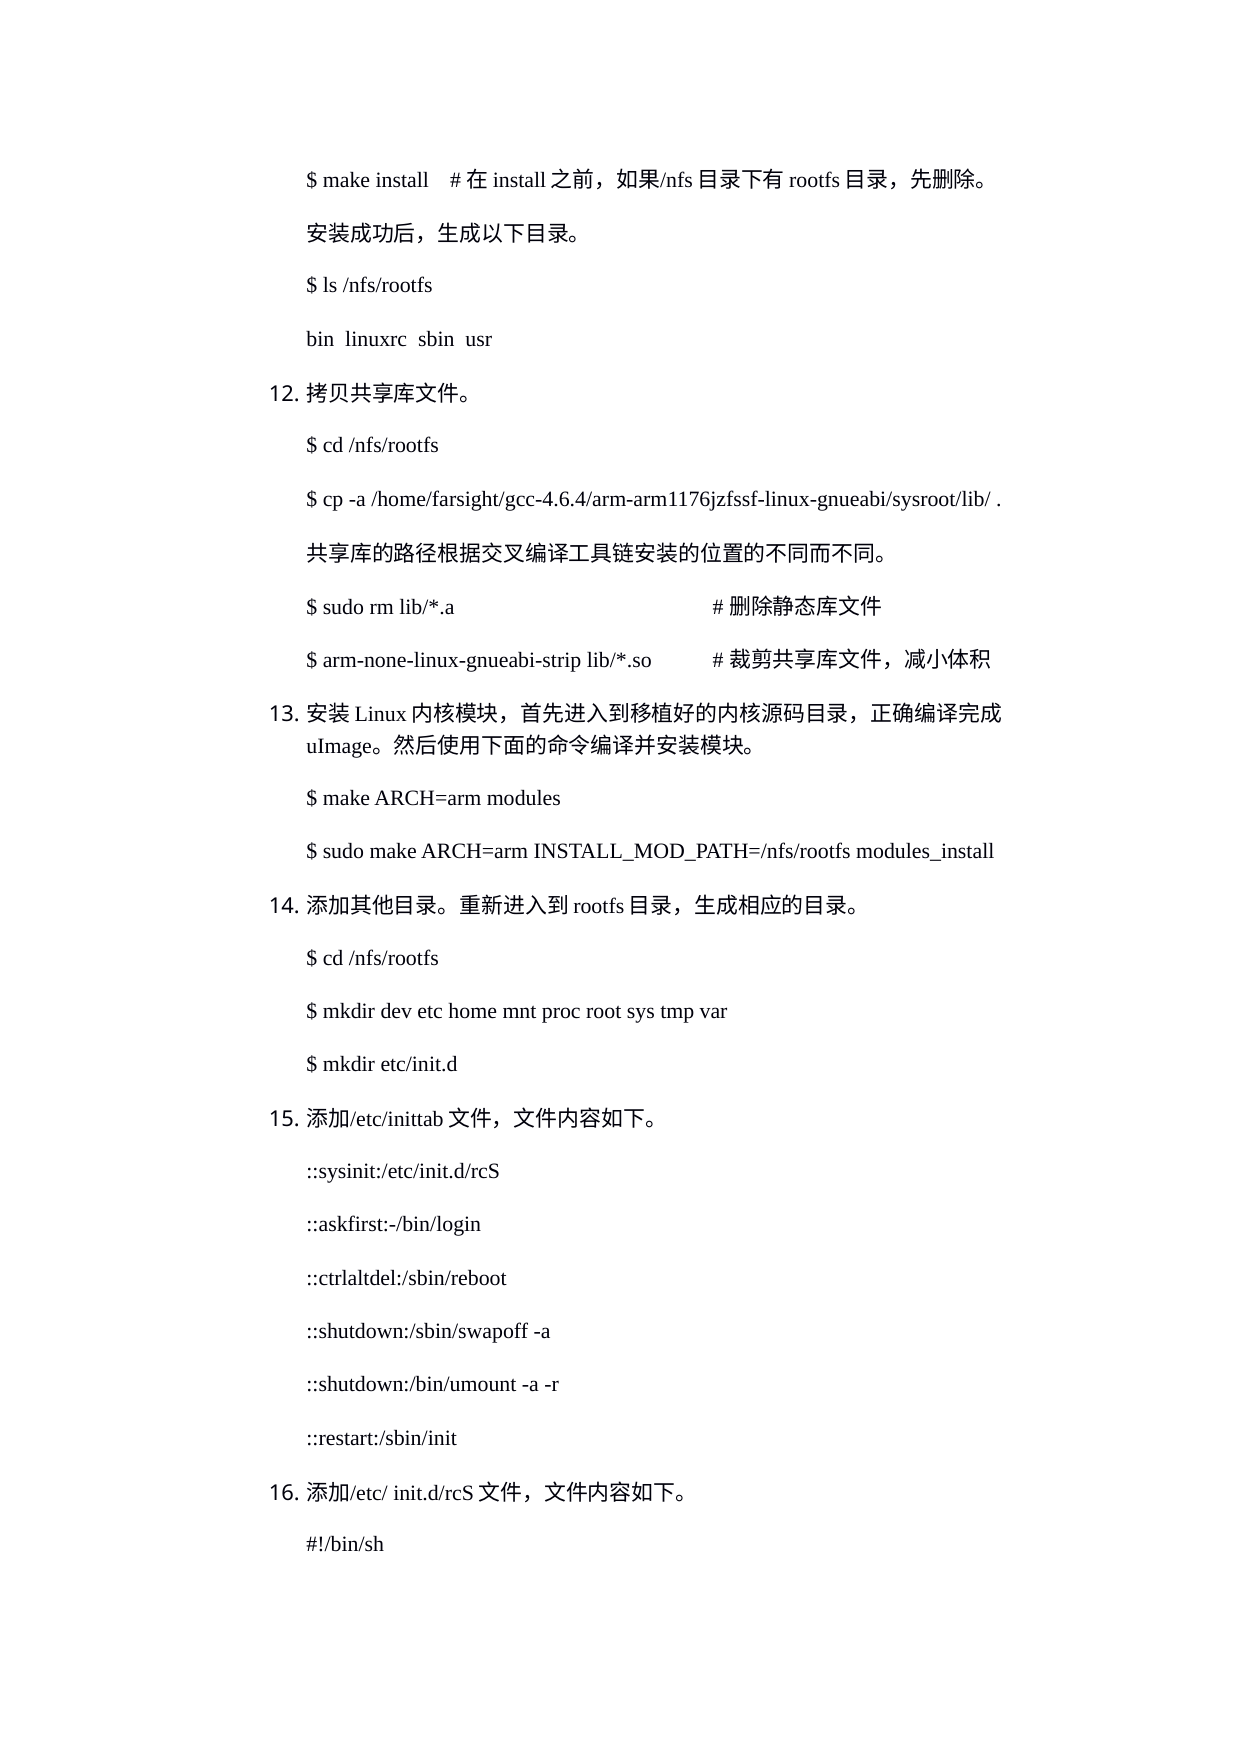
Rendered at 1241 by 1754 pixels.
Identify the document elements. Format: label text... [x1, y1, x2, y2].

list 共享库的路径根据交叉编译工具链安装的位置的不同而不同。 [306, 535, 1053, 568]
list ::shutdown:/bin/umount -a -r [306, 1368, 1053, 1400]
list $ arm-none-linux-gnueabi-strip lib/*.so # 裁剪共享库文件，减小体积 [306, 642, 1053, 674]
list ::askfirst:-/bin/login [306, 1208, 1053, 1240]
list ::restart:/sbin/init [306, 1421, 1053, 1454]
list ::shutdown:/sbin/swapoff -a [306, 1314, 1053, 1347]
list ::sysinit:/etc/init.d/rcS [306, 1154, 1053, 1187]
list $ cp -a /home/farsight/gcc-4.6.4/arm-arm1176jzfssf-linux-gnueabi/sysroot/lib/ . [306, 482, 1053, 514]
list $ mkdir dev etc home mnt proc root sys tmp var [306, 994, 1053, 1027]
list ::ctrlaltdel:/sbin/reboot [306, 1261, 1053, 1294]
list 安装Linux内核模块，首先进入到移植好的内核源码目录，正确编译完成uImage。然后使用下面的命令编译并安装模块。 [269, 695, 1053, 760]
list $ make install # 在install之前，如果/nfs目录下有rootfs目录，先删除。 [306, 162, 1053, 194]
list $ sudo make ARCH=arm INSTALL_MOD_PATH=/nfs/rootfs modules_install [306, 834, 1053, 867]
list 拷贝共享库文件。 [269, 375, 1053, 408]
list 安装成功后，生成以下目录。 [306, 215, 1053, 248]
list 添加/etc/ init.d/rcS文件，文件内容如下。 [269, 1474, 1053, 1507]
list $ cd /nfs/rootfs [306, 429, 1053, 461]
list bin linuxrc sbin usr [306, 322, 1053, 354]
list $ sudo rm lib/*.a # 删除静态库文件 [306, 589, 1053, 621]
list $ make ARCH=arm modules [306, 781, 1053, 814]
list $ cd /nfs/rootfs [306, 941, 1053, 974]
list $ ls /nfs/rootfs [306, 269, 1053, 301]
list 添加其他目录。重新进入到rootfs目录，生成相应的目录。 [269, 888, 1053, 920]
list 添加/etc/inittab文件，文件内容如下。 [269, 1101, 1053, 1134]
list $ mkdir etc/init.d [306, 1048, 1053, 1080]
list #!/bin/sh [306, 1528, 1053, 1560]
